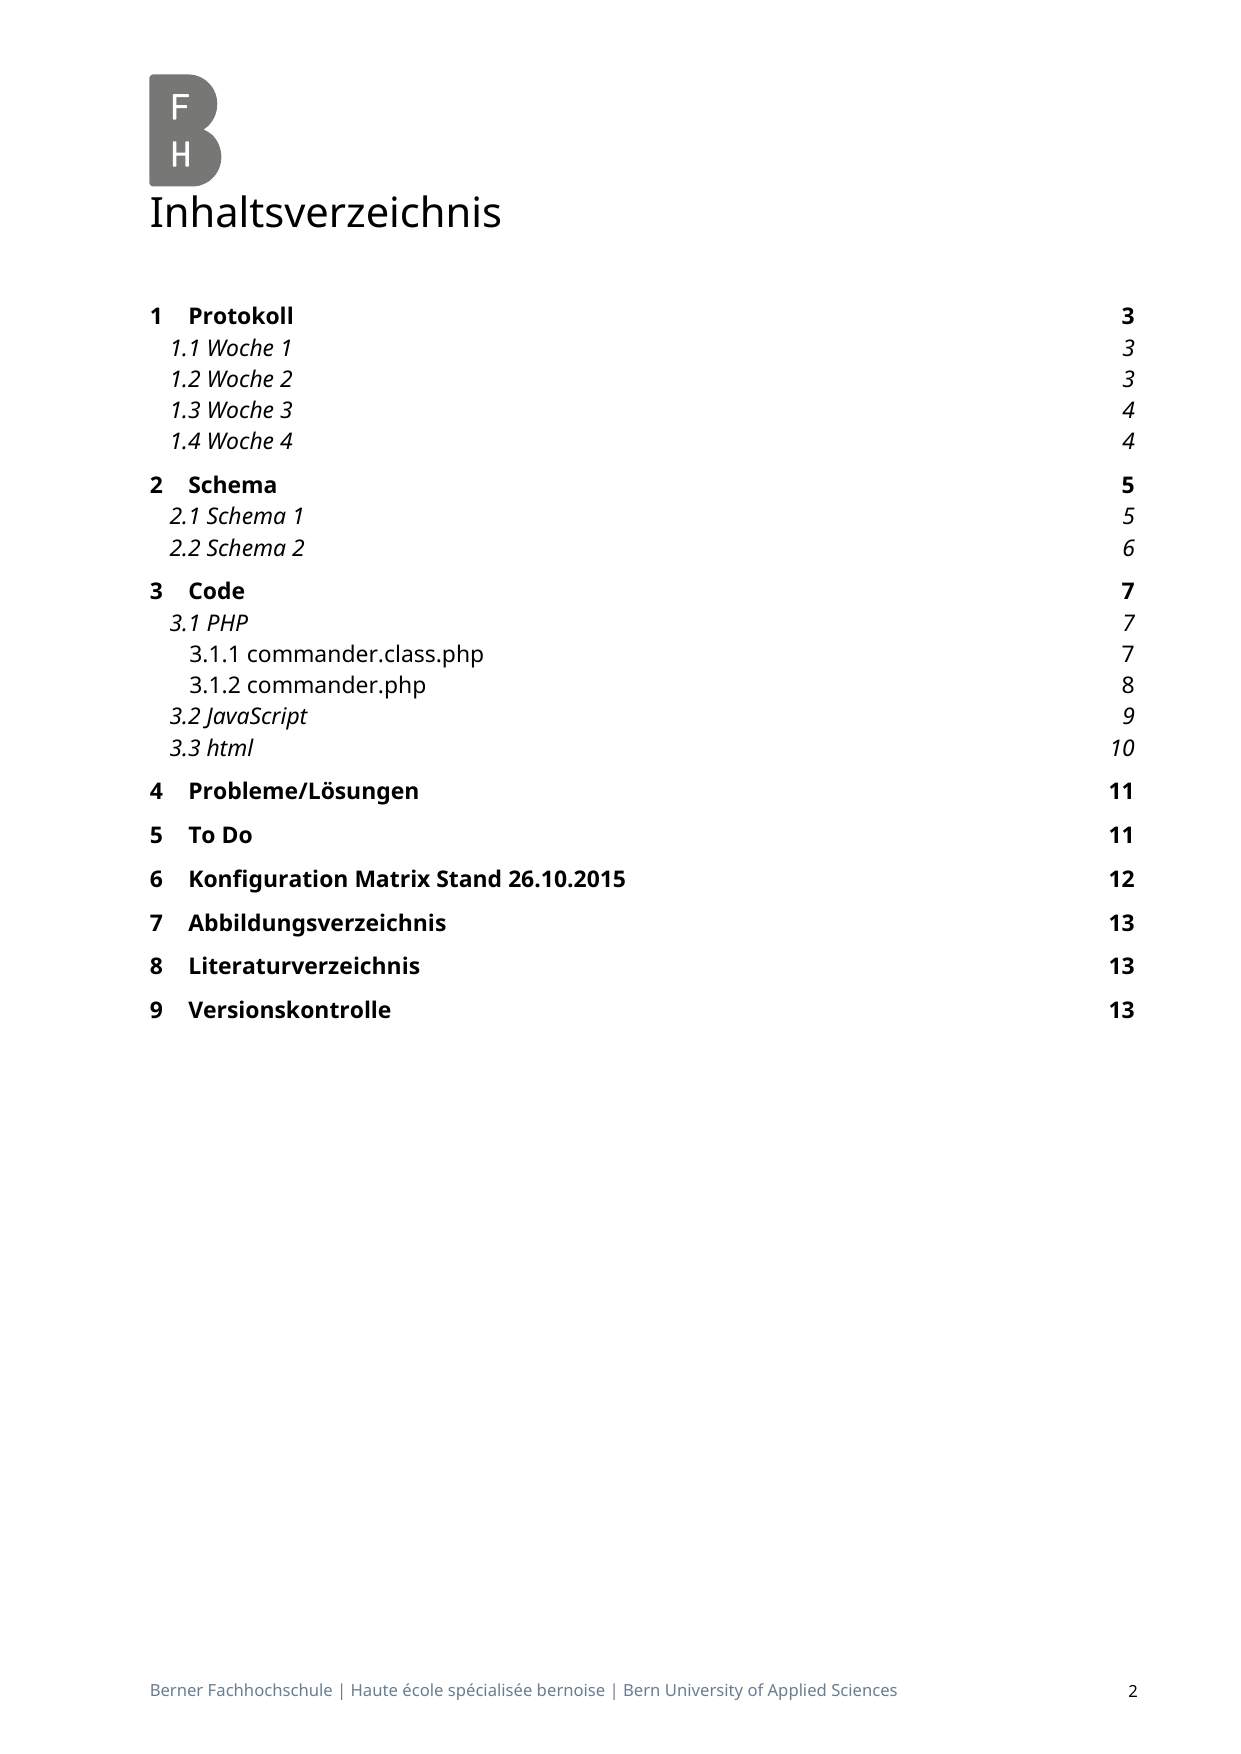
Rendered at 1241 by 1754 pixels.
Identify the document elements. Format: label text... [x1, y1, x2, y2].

text 1.2 Woche 2 3 [169, 363, 1136, 394]
text 7 Abbildungsverzeichnis 13 [149, 907, 1136, 938]
text 3.1.2 commander.php 8 [189, 669, 1136, 700]
text 9 Versionskontrolle 13 [149, 994, 1136, 1025]
text 3.2 JavaScript 9 [169, 700, 1136, 732]
text 6 Konfiguration Matrix Stand 26.10.2015 12 [149, 863, 1136, 894]
text Inhaltsverzeichnis [149, 183, 1136, 240]
text 4 Probleme/Lösungen 11 [149, 775, 1136, 807]
text 3.1.1 commander.class.php 7 [189, 638, 1136, 669]
text 1.1 Woche 1 3 [169, 332, 1136, 363]
text 2.1 Schema 1 5 [169, 500, 1136, 532]
text 2 Schema 5 [149, 469, 1136, 500]
text 1.4 Woche 4 4 [169, 425, 1136, 457]
text 3.1 PHP 7 [169, 607, 1136, 638]
text 2.2 Schema 2 6 [169, 532, 1136, 563]
text 5 To Do 11 [149, 819, 1136, 850]
text 3.3 html 10 [169, 732, 1136, 763]
text 1 Protokoll 3 [149, 300, 1136, 332]
text 8 Literaturverzeichnis 13 [149, 950, 1136, 982]
text 1.3 Woche 3 4 [169, 394, 1136, 425]
text 3 Code 7 [149, 575, 1136, 607]
